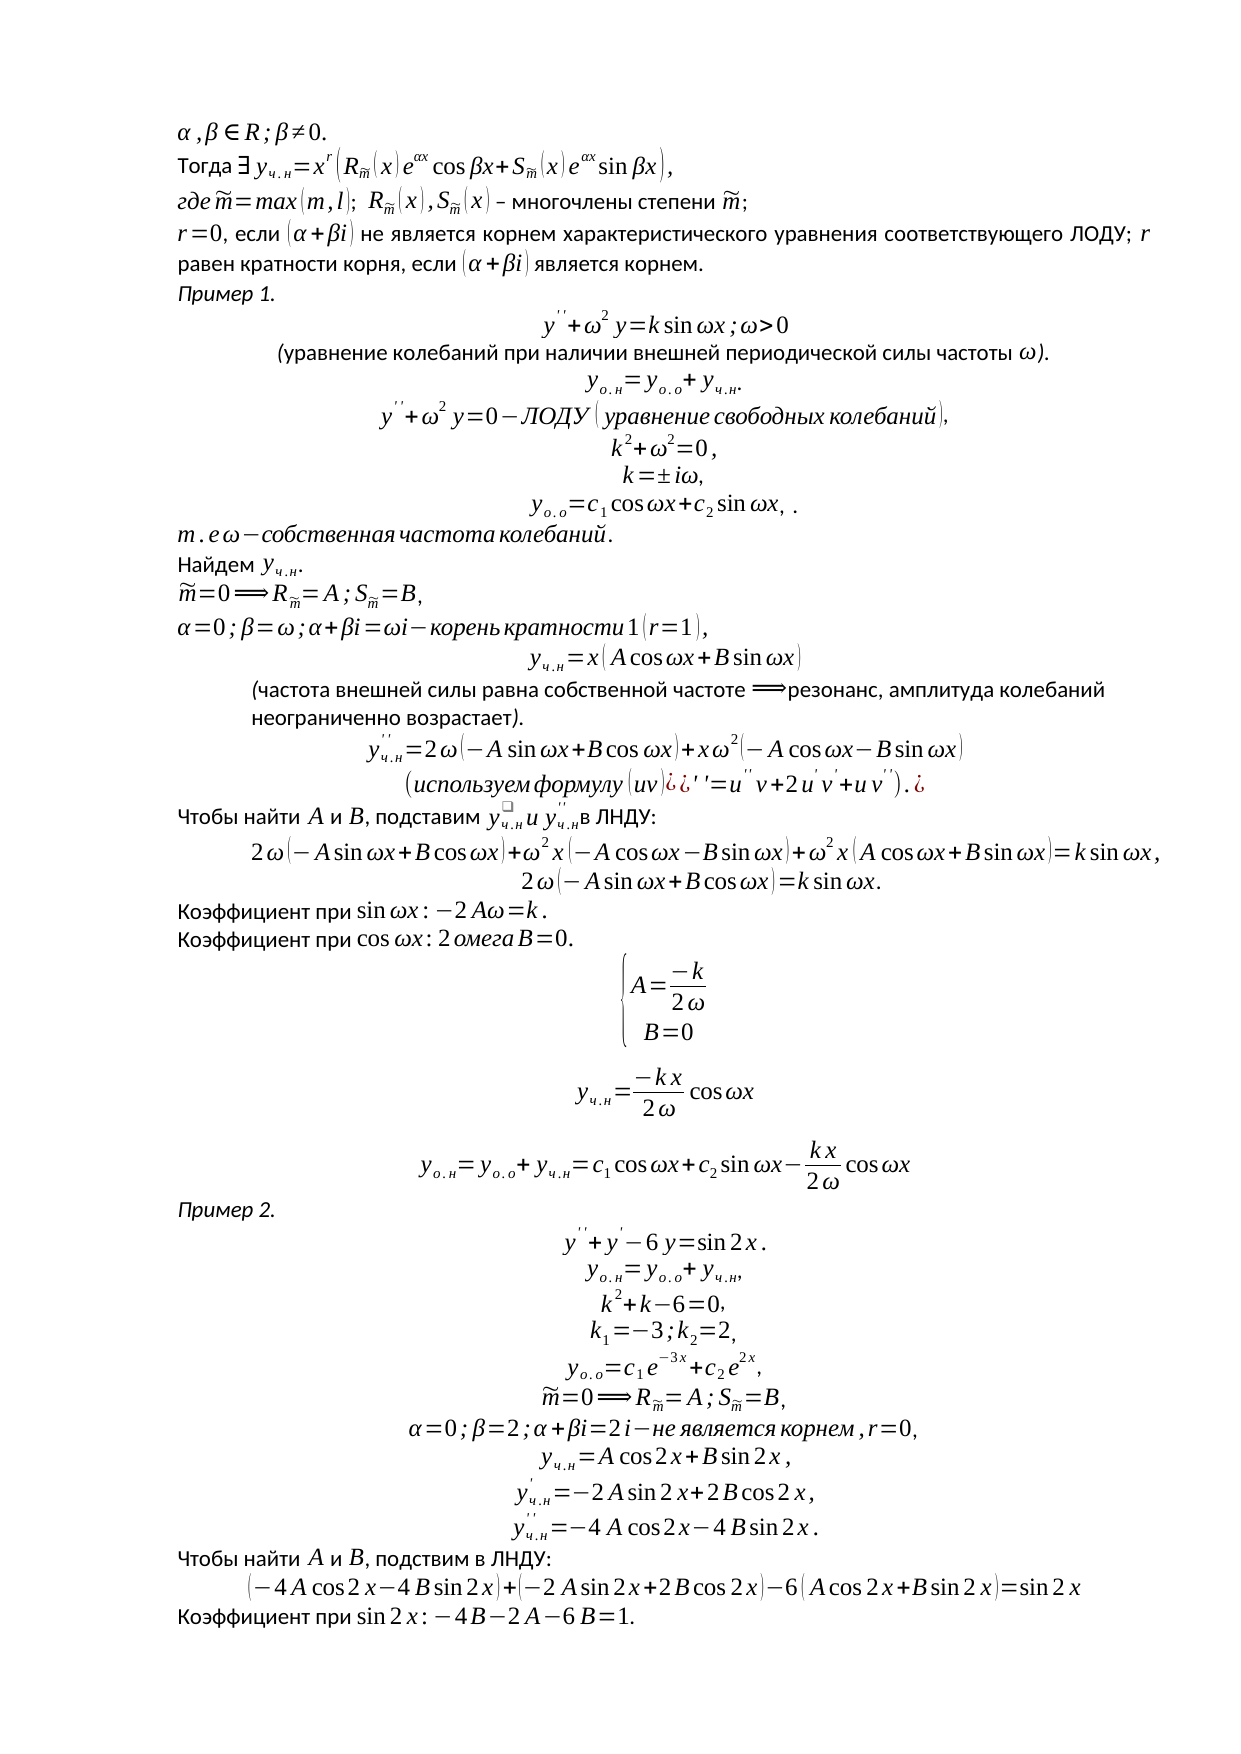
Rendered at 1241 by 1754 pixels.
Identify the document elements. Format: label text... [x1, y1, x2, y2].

text , [177, 1383, 1152, 1415]
text , [177, 1317, 1152, 1348]
text Чтобы найти и , подствим в ЛНДУ: [177, 1544, 1152, 1572]
text Тогда [177, 146, 1152, 185]
text . [177, 521, 1152, 549]
text ; – многочлены степени ; [177, 185, 1152, 218]
text , если не является корнем характеристического уравнения соответствующего ЛОДУ; равен кратности корня, если является корнем. [177, 218, 1152, 279]
text Коэффициент при . [177, 1602, 1152, 1631]
text , [177, 1286, 1152, 1317]
text Коэффициент при [177, 897, 1152, 925]
text , [177, 461, 1152, 489]
text Пример 2. [177, 1195, 1152, 1223]
text , [177, 580, 1152, 611]
text , [177, 1415, 1152, 1443]
text Пример 1. [177, 279, 1152, 307]
text , . [177, 489, 1152, 521]
text , [177, 397, 1152, 430]
text , [177, 1254, 1152, 1286]
text (уравнение колебаний при наличии внешней периодической силы частоты ). [177, 338, 1152, 366]
text Чтобы найти и , подставим в ЛНДУ: [177, 799, 1152, 833]
text Найдем . [177, 549, 1152, 580]
text . [251, 866, 1152, 897]
text , [177, 1348, 1152, 1383]
text Коэффициент при [177, 925, 1152, 953]
text (частота внешней силы равна собственной частоте резонанс, амплитуда колебаний неограниченно возрастает). [251, 675, 1152, 731]
text . [177, 366, 1152, 397]
